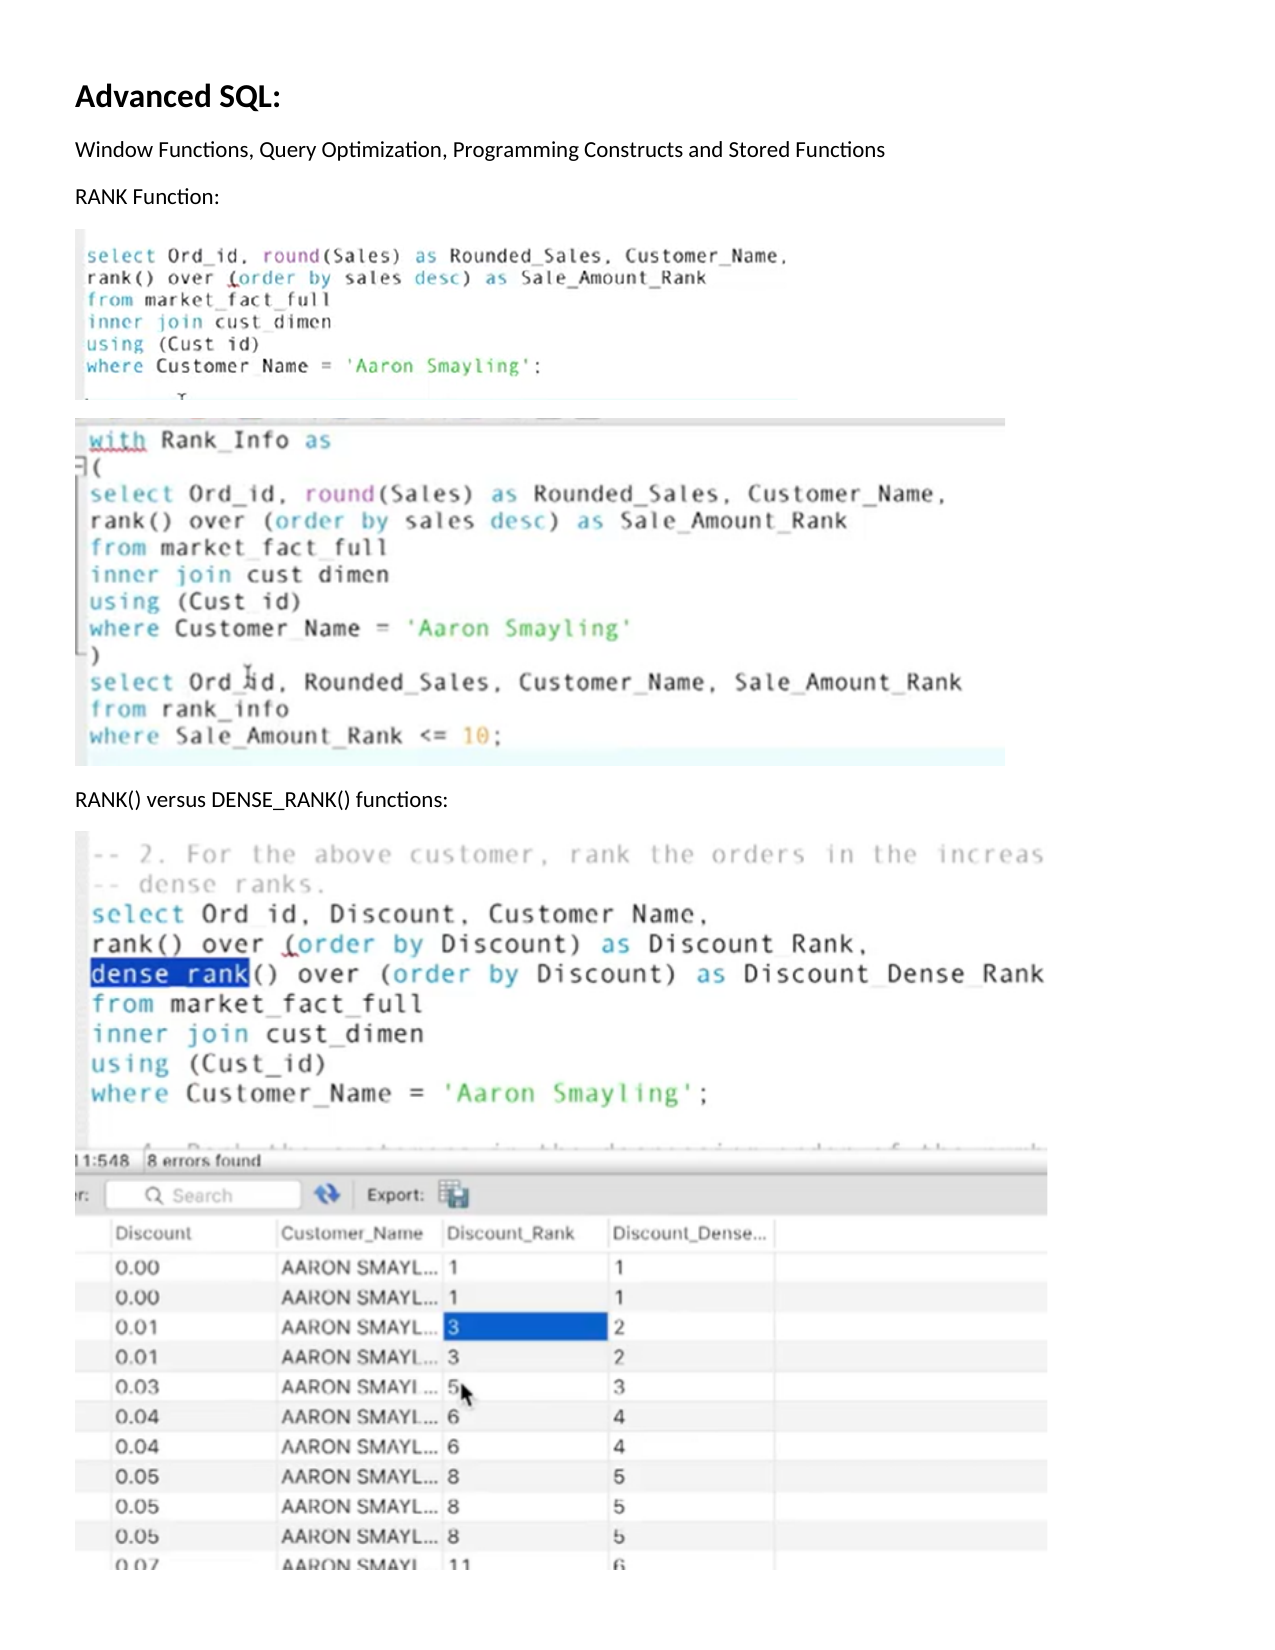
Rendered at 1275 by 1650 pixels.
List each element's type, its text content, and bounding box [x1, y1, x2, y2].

picture [75, 831, 1048, 1570]
text RANK() versus DENSE_RANK() functions: [75, 785, 1200, 813]
picture [75, 229, 798, 400]
text Advanced SQL: [75, 75, 1200, 116]
text RANK Function: [75, 182, 1200, 211]
text Window Functions, Query Optimization, Programming Constructs and Stored Functions [75, 136, 1200, 164]
picture [75, 418, 1005, 766]
